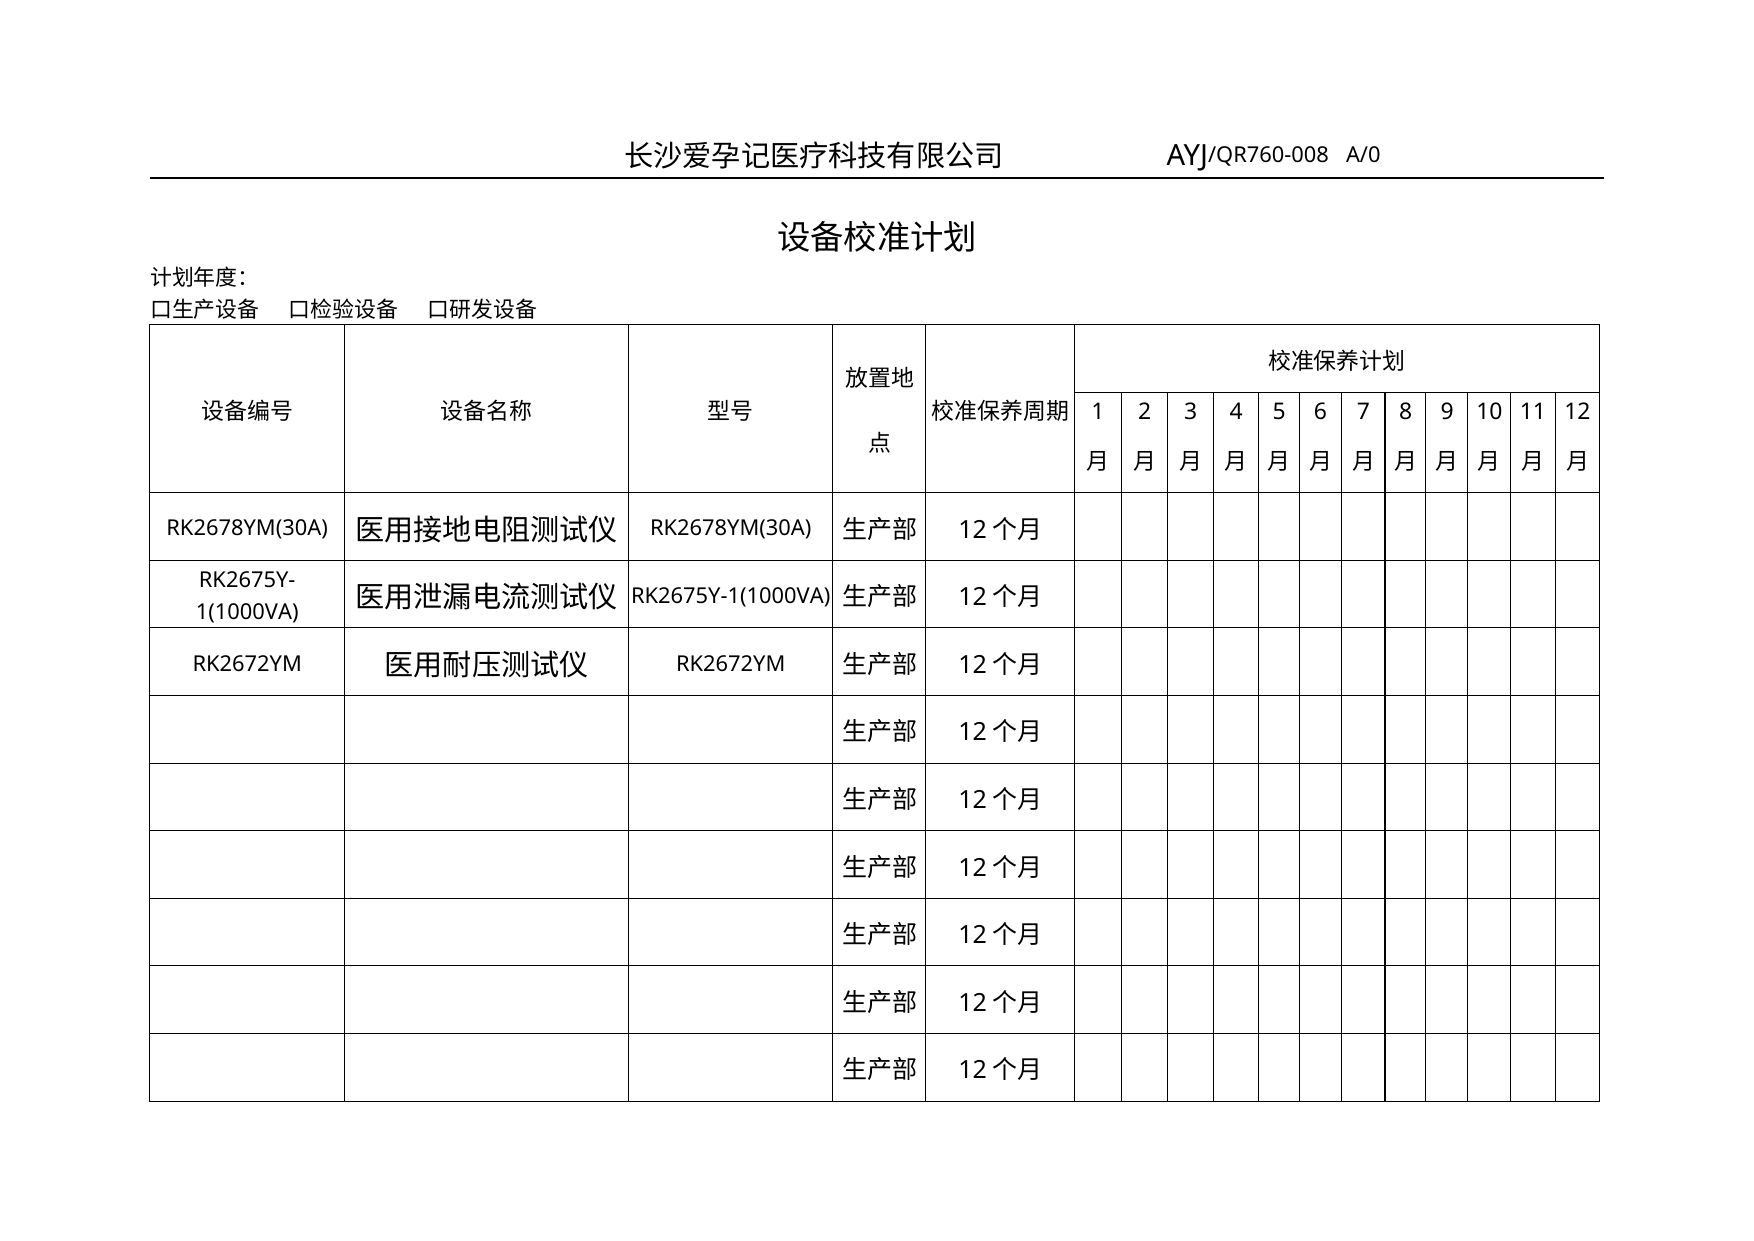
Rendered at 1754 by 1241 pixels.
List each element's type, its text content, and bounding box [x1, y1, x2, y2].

table_cell [1556, 966, 1599, 1033]
table_cell [1342, 696, 1384, 762]
table_cell 12月 [1556, 393, 1599, 492]
table_cell [1259, 1034, 1299, 1101]
table_cell 6 月 [1300, 393, 1341, 492]
table_cell [1556, 696, 1599, 762]
table_cell [1122, 696, 1167, 762]
table_cell [629, 764, 832, 830]
table_cell [1122, 561, 1167, 627]
table_header 校准保养周期 [926, 325, 1074, 492]
table_cell [1468, 1034, 1510, 1101]
table_cell 生产部 [833, 966, 925, 1033]
table_cell 10月 [1468, 393, 1510, 492]
table_cell [1386, 831, 1425, 898]
table_cell [1386, 628, 1425, 695]
table_cell [1426, 966, 1467, 1033]
table_cell 生产部 [833, 899, 925, 965]
table_cell [1426, 493, 1467, 560]
table_cell RK2672YM [629, 628, 832, 695]
table_cell 医用接地电阻测试仪 [345, 493, 628, 560]
table_cell [1214, 696, 1258, 762]
table_cell [1259, 899, 1299, 965]
table_cell [1122, 966, 1167, 1033]
table_cell [1342, 493, 1384, 560]
table_cell 12个月 [926, 899, 1074, 965]
table_cell [1468, 831, 1510, 898]
table_cell [345, 966, 628, 1033]
table_cell 12个月 [926, 561, 1074, 627]
table_cell [1168, 628, 1213, 695]
table_header 放置地点 [833, 325, 925, 492]
table_cell [1468, 696, 1510, 762]
table_header 校准保养计划 [1075, 325, 1599, 392]
table_cell [150, 966, 344, 1033]
table_cell [1386, 764, 1425, 830]
text 长沙爱孕记医疗科技有限公司 AYJ/QR760-008 A/0 [150, 133, 1604, 177]
table_cell [1075, 831, 1121, 898]
table_cell [1300, 561, 1341, 627]
table_cell [1168, 696, 1213, 762]
table_cell 7 月 [1342, 393, 1384, 492]
table_cell [1300, 493, 1341, 560]
table_cell [1386, 493, 1425, 560]
table_cell [1300, 628, 1341, 695]
table_cell [150, 1034, 344, 1101]
table_cell [1214, 628, 1258, 695]
table_cell [1214, 764, 1258, 830]
table_cell 12个月 [926, 764, 1074, 830]
table_cell [1511, 696, 1555, 762]
table_cell 12个月 [926, 831, 1074, 898]
table_cell [1342, 899, 1384, 965]
table_header 设备名称 [345, 325, 628, 492]
table_cell [1426, 696, 1467, 762]
table_cell [1214, 899, 1258, 965]
table_cell [1426, 628, 1467, 695]
table_cell [1511, 628, 1555, 695]
table_cell [1386, 696, 1425, 762]
table_cell [1075, 764, 1121, 830]
table_cell [1468, 899, 1510, 965]
table_cell [1300, 966, 1341, 1033]
table_cell [150, 696, 344, 762]
table_cell [1259, 561, 1299, 627]
table_cell 4 月 [1214, 393, 1258, 492]
table_cell 8 月 [1386, 393, 1425, 492]
table_cell [1386, 1034, 1425, 1101]
table_cell [1511, 1034, 1555, 1101]
table_cell [1468, 966, 1510, 1033]
table_cell [1426, 899, 1467, 965]
table_cell 生产部 [833, 764, 925, 830]
table_cell [1168, 493, 1213, 560]
table_cell RK2675Y-1(1000VA) [150, 561, 344, 627]
table_cell [1075, 696, 1121, 762]
table_cell [150, 764, 344, 830]
table_cell [1342, 1034, 1384, 1101]
table_cell [1214, 966, 1258, 1033]
table_cell [629, 696, 832, 762]
table_cell [1342, 628, 1384, 695]
table_cell [1300, 696, 1341, 762]
table_cell [1426, 764, 1467, 830]
table_cell [1075, 899, 1121, 965]
table_cell 12个月 [926, 1034, 1074, 1101]
table_cell [1386, 966, 1425, 1033]
table_cell [1122, 1034, 1167, 1101]
table_cell [1300, 899, 1341, 965]
text 设备校准计划 [150, 211, 1604, 259]
table_cell RK2678YM(30A) [629, 493, 832, 560]
table_cell 12个月 [926, 493, 1074, 560]
table_cell 12个月 [926, 628, 1074, 695]
table_cell [345, 899, 628, 965]
table_cell 12个月 [926, 696, 1074, 762]
table_cell [629, 1034, 832, 1101]
table_cell [1259, 966, 1299, 1033]
table_cell [1468, 561, 1510, 627]
table_cell RK2675Y-1(1000VA) [629, 561, 832, 627]
table_cell 11月 [1511, 393, 1555, 492]
table_cell [1511, 561, 1555, 627]
table_cell [345, 764, 628, 830]
table_cell [1168, 831, 1213, 898]
table_header 型号 [629, 325, 832, 492]
table_cell [1386, 561, 1425, 627]
table_cell [629, 831, 832, 898]
table_cell [1259, 831, 1299, 898]
table_cell 生产部 [833, 493, 925, 560]
table_cell [1214, 561, 1258, 627]
table_cell 生产部 [833, 696, 925, 762]
table_cell [629, 899, 832, 965]
table_cell [1556, 899, 1599, 965]
table_cell [1342, 561, 1384, 627]
text ⼝生产设备 ⼝检验设备 ⼝研发设备 [150, 292, 1604, 324]
table_cell [150, 899, 344, 965]
table_cell [1468, 493, 1510, 560]
table_cell [1259, 628, 1299, 695]
table_cell [1075, 966, 1121, 1033]
table_cell [1168, 899, 1213, 965]
table_cell [1168, 966, 1213, 1033]
table_cell [1468, 628, 1510, 695]
table_cell [1214, 831, 1258, 898]
table_cell [1122, 764, 1167, 830]
table_cell [1556, 764, 1599, 830]
table_cell [1468, 764, 1510, 830]
table_cell [1122, 831, 1167, 898]
table_cell [1300, 831, 1341, 898]
table_cell 医用泄漏电流测试仪 [345, 561, 628, 627]
table_cell [345, 696, 628, 762]
table_cell 12个月 [926, 966, 1074, 1033]
table_cell RK2678YM(30A) [150, 493, 344, 560]
table_cell [1511, 493, 1555, 560]
table_cell [1426, 1034, 1467, 1101]
table_cell [1168, 561, 1213, 627]
table_cell [1426, 561, 1467, 627]
table_cell 生产部 [833, 628, 925, 695]
table_cell 2 月 [1122, 393, 1167, 492]
table_cell [1386, 899, 1425, 965]
table_cell [1556, 628, 1599, 695]
table_cell [1259, 493, 1299, 560]
table_cell [1259, 764, 1299, 830]
table_cell [1300, 764, 1341, 830]
table_cell 9 月 [1426, 393, 1467, 492]
table_cell [345, 831, 628, 898]
table_cell [1342, 966, 1384, 1033]
table_cell [1122, 899, 1167, 965]
table_cell RK2672YM [150, 628, 344, 695]
table_cell 医用耐压测试仪 [345, 628, 628, 695]
table_cell [1075, 1034, 1121, 1101]
table_cell [1426, 831, 1467, 898]
text 计划年度： [150, 259, 1604, 292]
table_cell [1259, 696, 1299, 762]
table_cell 生产部 [833, 1034, 925, 1101]
table_cell [345, 1034, 628, 1101]
table_cell [1300, 1034, 1341, 1101]
table_cell [150, 831, 344, 898]
table_cell 5 月 [1259, 393, 1299, 492]
table_cell [1075, 493, 1121, 560]
table_cell [1168, 1034, 1213, 1101]
table_cell [1214, 1034, 1258, 1101]
table_header 设备编号 [150, 325, 344, 492]
table_cell [1511, 764, 1555, 830]
table_cell [1342, 764, 1384, 830]
table_cell 1 月 [1075, 393, 1121, 492]
table_cell [1556, 493, 1599, 560]
table_cell [1342, 831, 1384, 898]
table_cell [629, 966, 832, 1033]
table_cell [1511, 831, 1555, 898]
table_cell 生产部 [833, 561, 925, 627]
table_cell [1075, 561, 1121, 627]
table_cell [1122, 493, 1167, 560]
table_cell [1556, 561, 1599, 627]
table_cell 生产部 [833, 831, 925, 898]
table_cell [1511, 966, 1555, 1033]
table_cell 3 月 [1168, 393, 1213, 492]
table_cell [1075, 628, 1121, 695]
table_cell [1122, 628, 1167, 695]
table_cell [1168, 764, 1213, 830]
table_cell [1511, 899, 1555, 965]
table_cell [1214, 493, 1258, 560]
table_cell [1556, 831, 1599, 898]
table_cell [1556, 1034, 1599, 1101]
